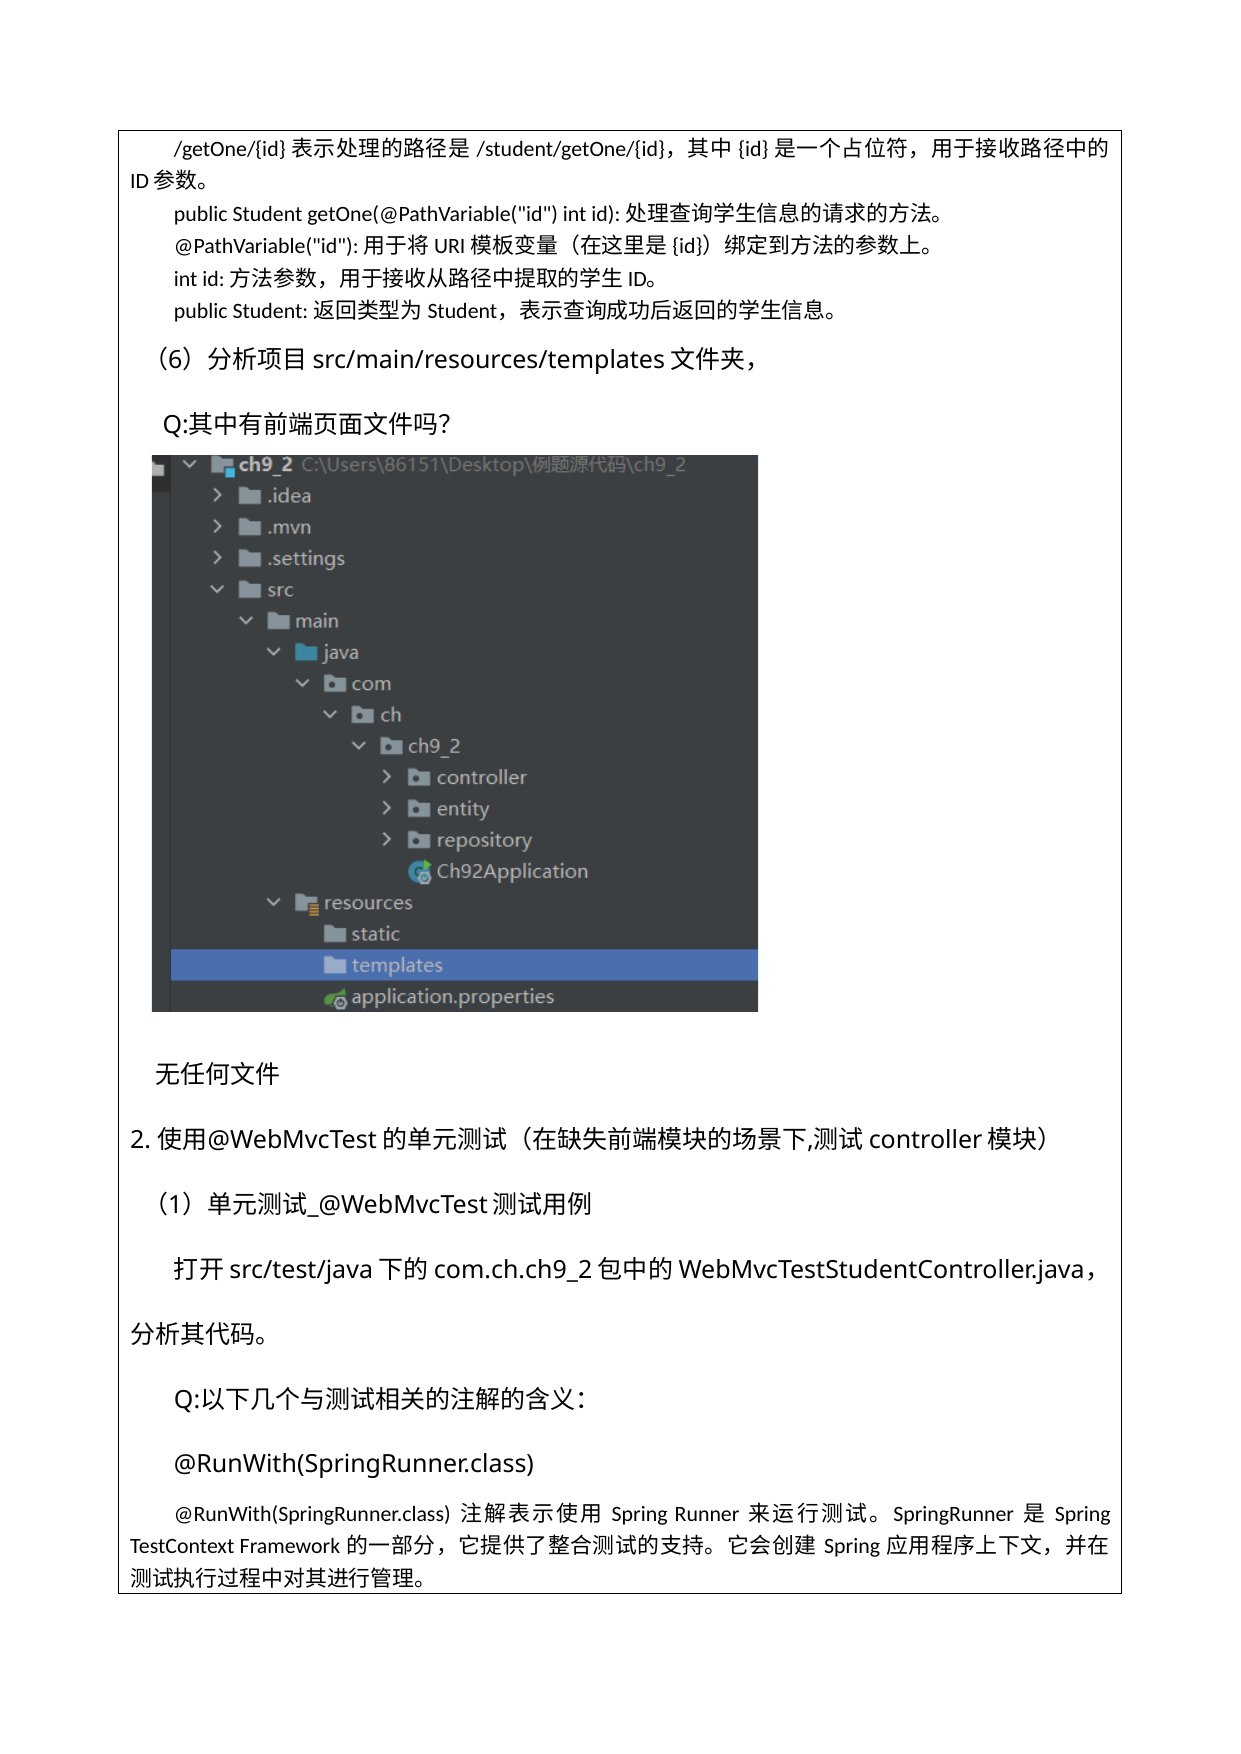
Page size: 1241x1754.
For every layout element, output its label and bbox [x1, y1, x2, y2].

table_cell [119, 131, 1121, 1593]
picture [151, 455, 759, 1012]
